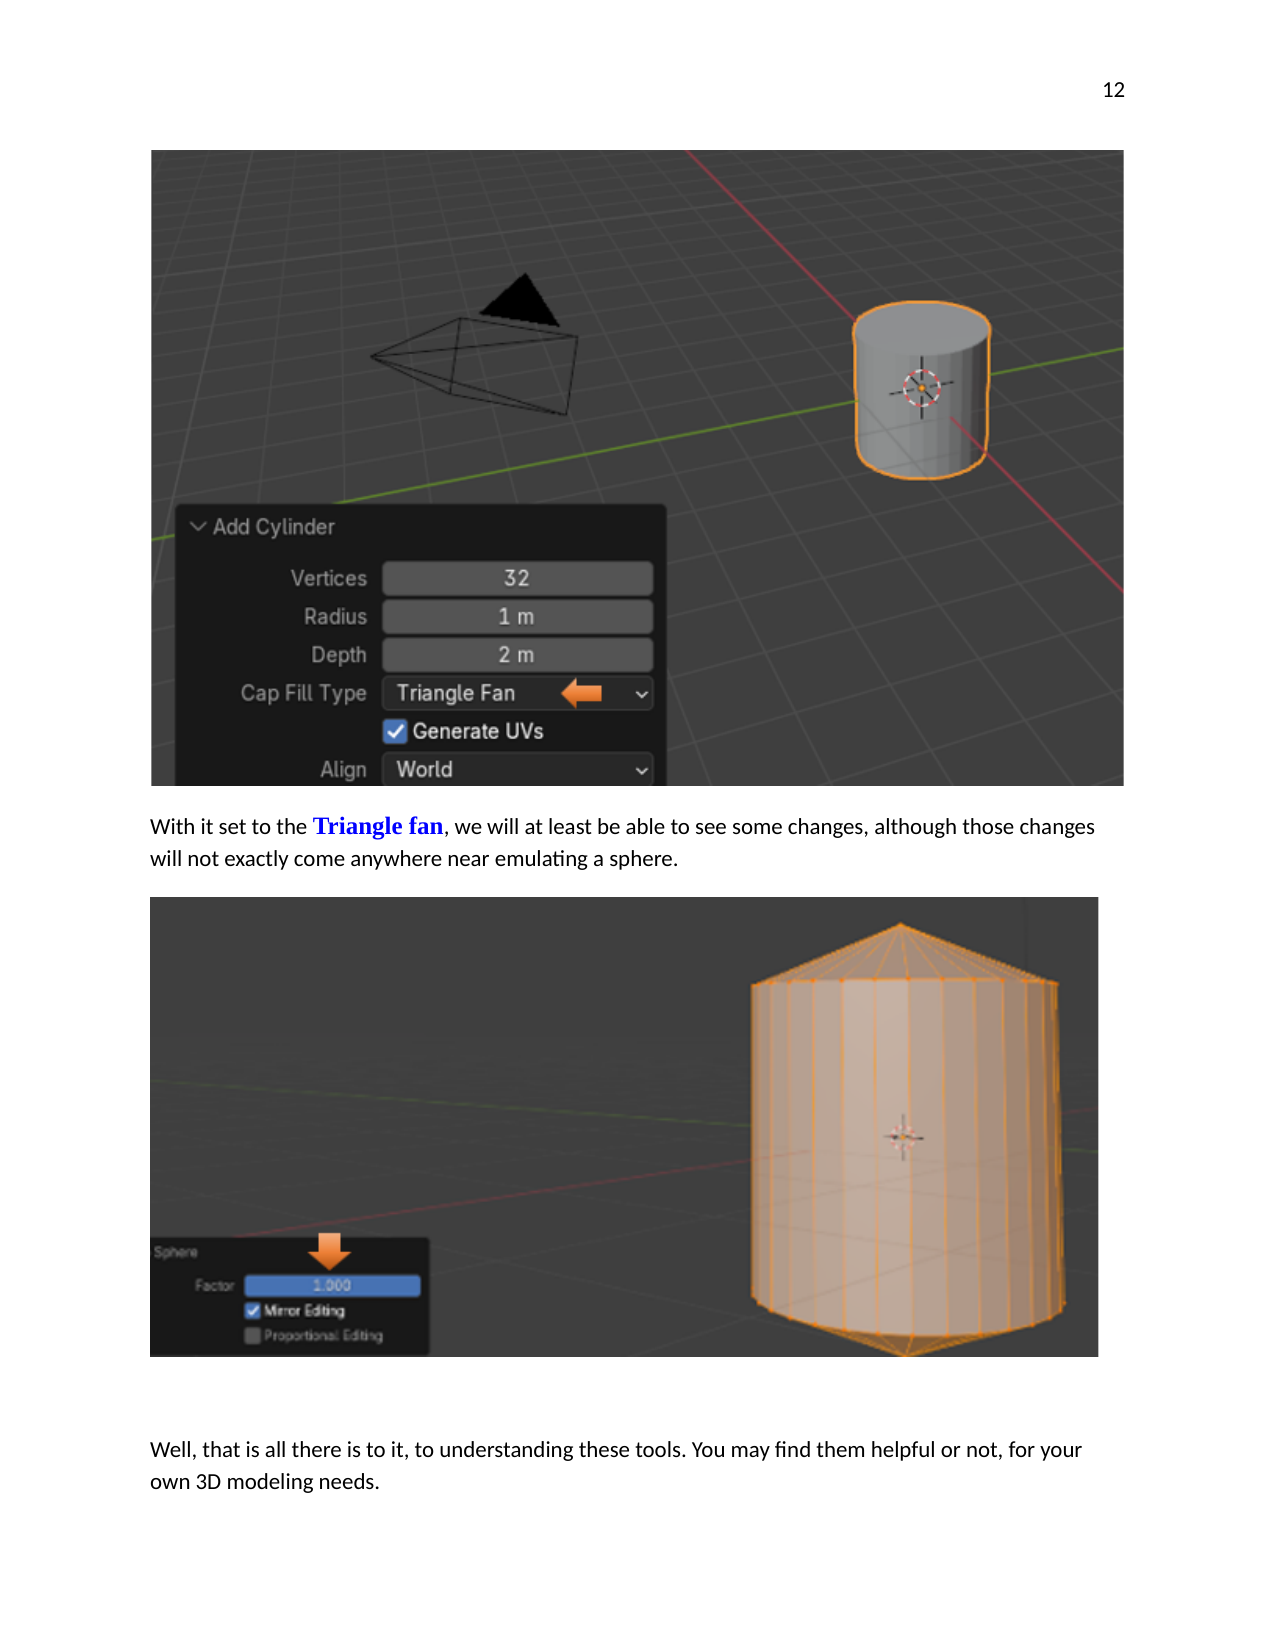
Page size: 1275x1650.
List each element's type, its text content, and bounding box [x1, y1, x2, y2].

picture [150, 150, 1124, 786]
picture [150, 897, 1099, 1357]
text With it set to the Triangle fan, we will at least be able to see some changes, although those changes will not exactly come anywhere near emulating a sphere. [150, 811, 1125, 872]
text Well, that is all there is to it, to understanding these tools. You may find them helpful or not, for your own 3D modeling needs. [150, 1435, 1125, 1495]
